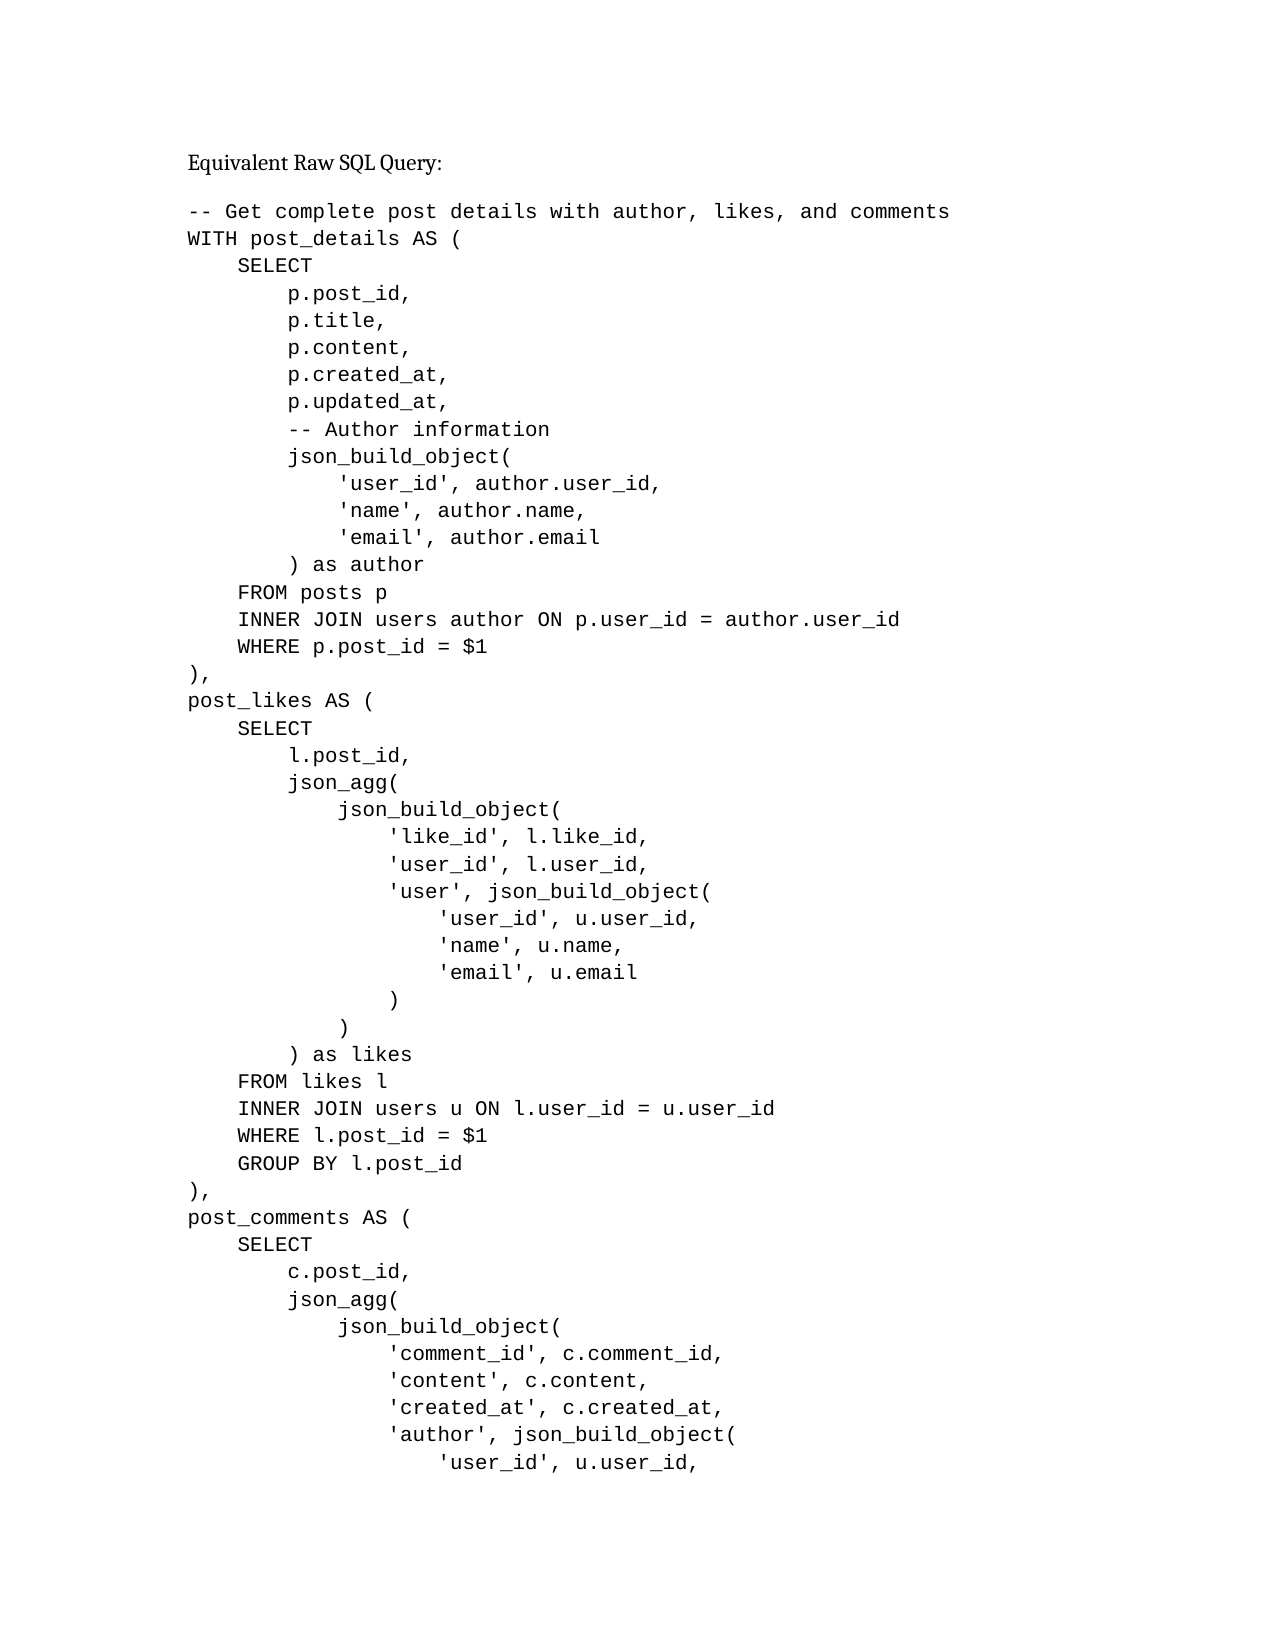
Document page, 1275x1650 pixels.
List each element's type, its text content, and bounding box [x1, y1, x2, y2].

text Equivalent Raw SQL Query: [187, 150, 1087, 176]
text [187, 201, 1087, 1475]
